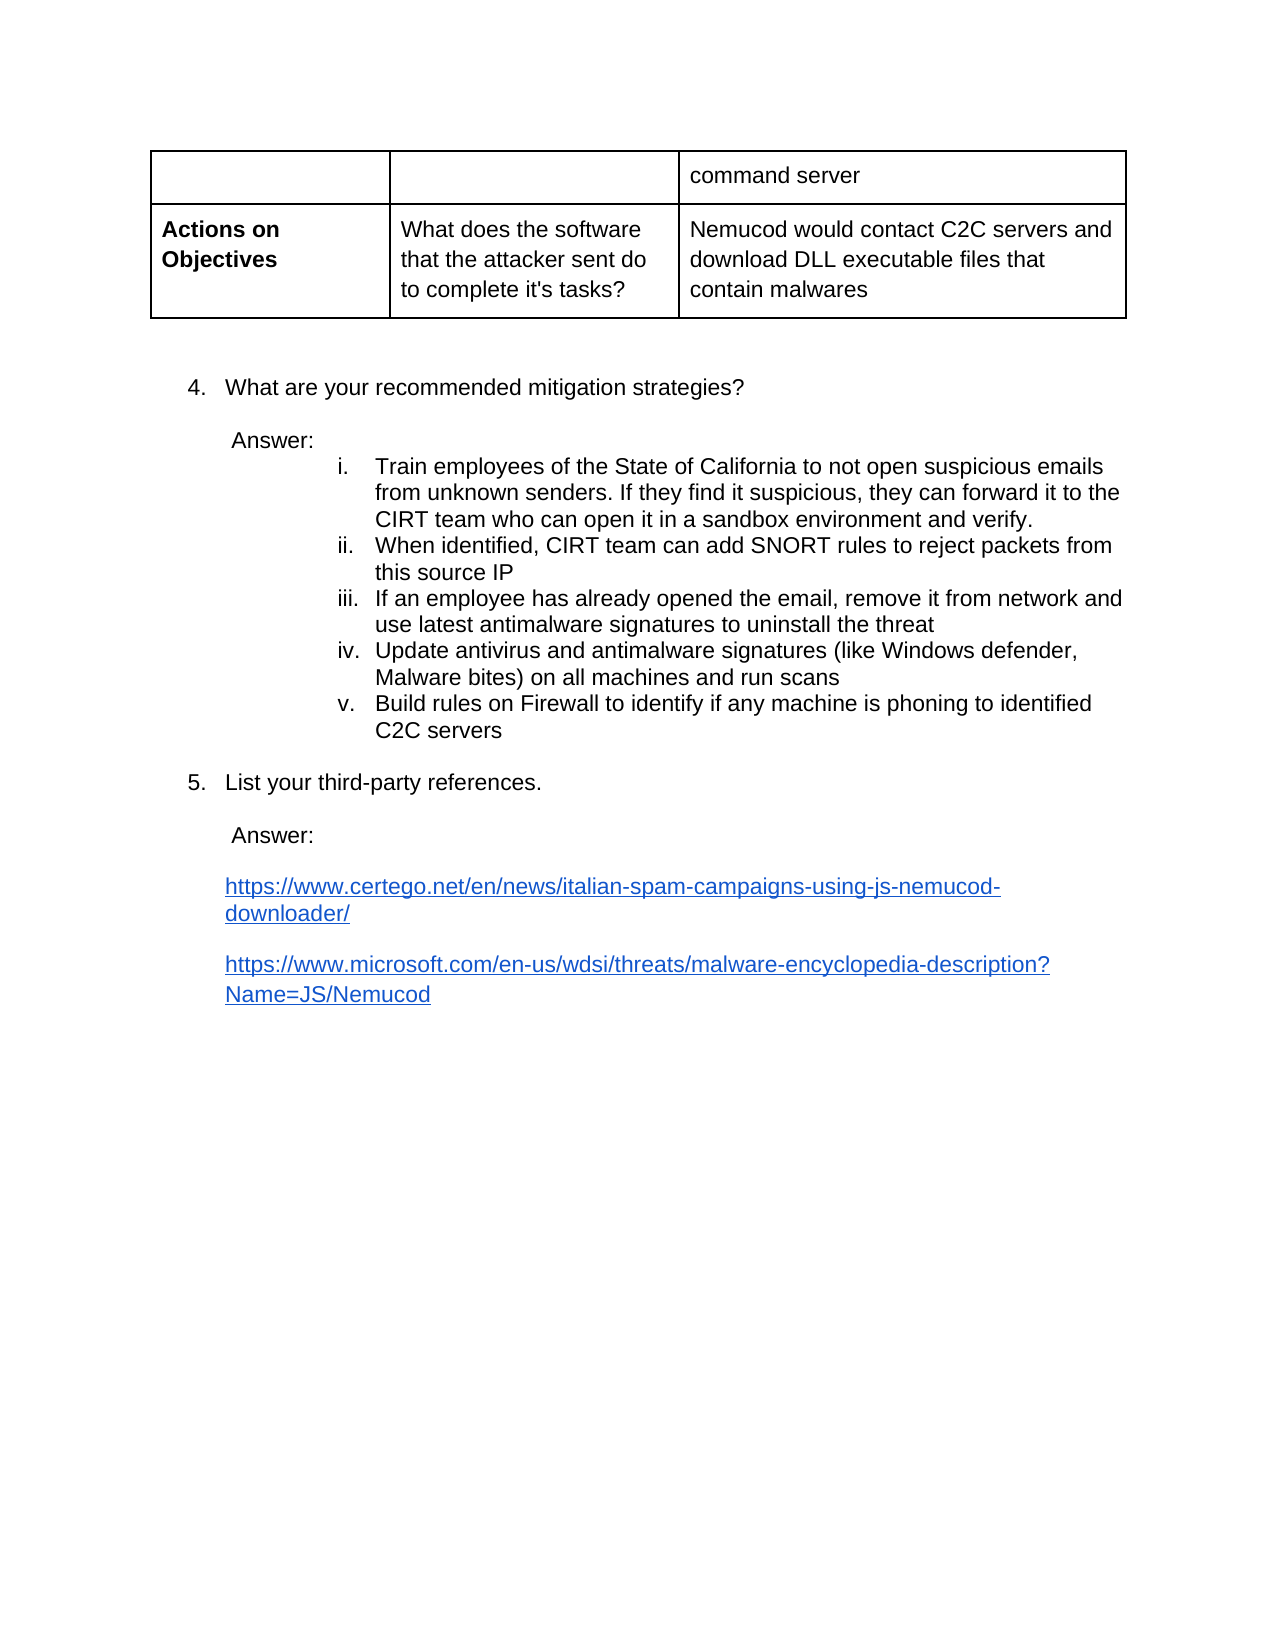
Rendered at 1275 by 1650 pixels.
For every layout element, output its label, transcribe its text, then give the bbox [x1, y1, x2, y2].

list When identified, CIRT team can add SNORT rules to reject packets from this source IP [337, 532, 1125, 585]
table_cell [152, 152, 389, 203]
table_cell Nemucod would contact C2C servers and download DLL executable files that contain malwares [680, 205, 1125, 317]
list Update antivirus and antimalware signatures (like Windows defender, Malware bites) on all machines and run scans [337, 637, 1125, 690]
table_cell Actions on Objectives [152, 205, 389, 317]
list What are your recommended mitigation strategies? Answer: [187, 374, 1125, 453]
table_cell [680, 152, 1125, 203]
text https://www.microsoft.com/en-us/wdsi/threats/malware-encyclopedia-description?Name=JS/Nemucod [225, 951, 1125, 1008]
list Train employees of the State of California to not open suspicious emails from unknown senders. If they find it suspicious, they can forward it to the CIRT team who can open it in a sandbox environment and verify. [337, 453, 1125, 532]
list Build rules on Firewall to identify if any machine is phoning to identified C2C servers [337, 690, 1125, 769]
table_cell What does the software that the attacker sent do to complete it's tasks? [391, 205, 678, 317]
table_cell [391, 152, 678, 203]
list List your third-party references. Answer: [187, 769, 1125, 848]
text https://www.certego.net/en/news/italian-spam-campaigns-using-js-nemucod-downloader/ [225, 873, 1125, 926]
list If an employee has already opened the email, remove it from network and use latest antimalware signatures to uninstall the threat [337, 585, 1125, 637]
